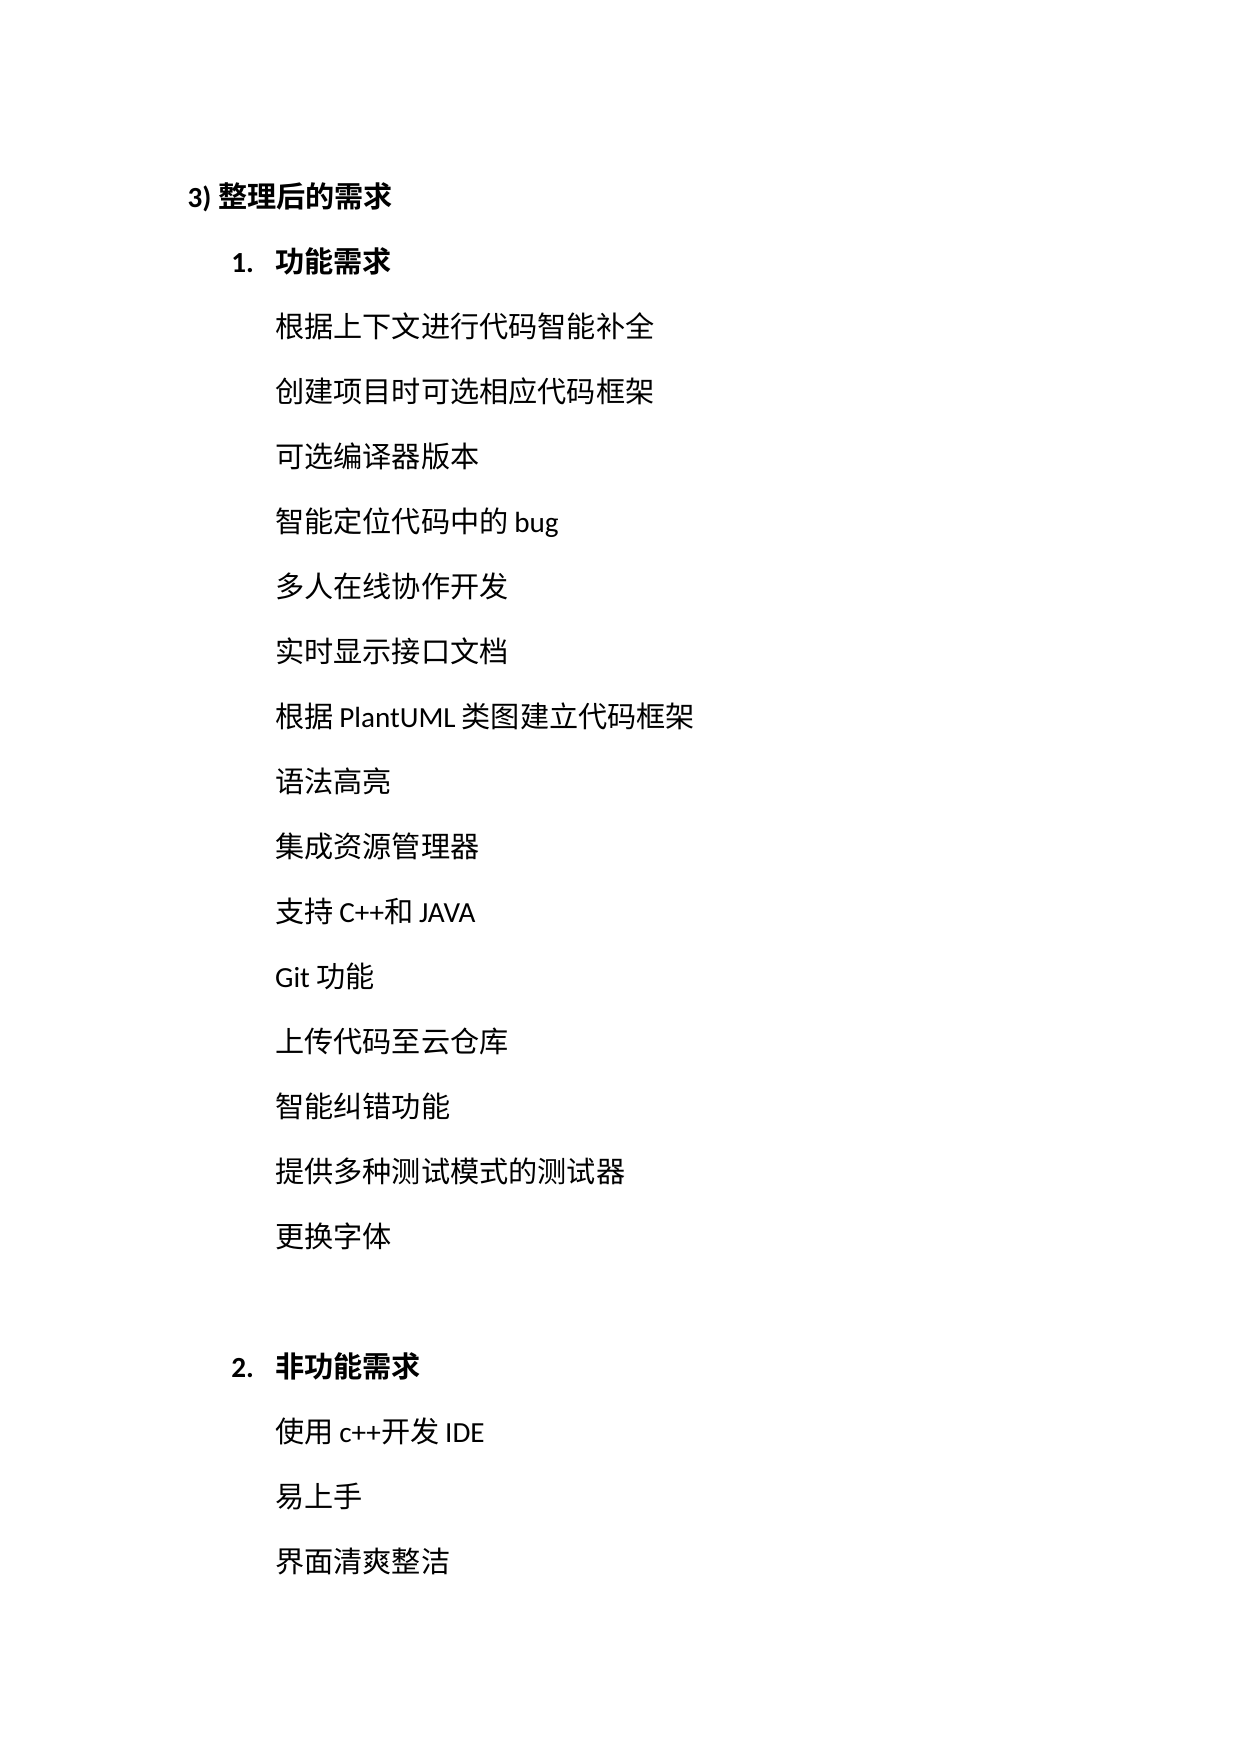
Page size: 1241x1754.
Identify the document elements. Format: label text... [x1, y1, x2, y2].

list 支持C++和JAVA [231, 877, 1053, 942]
list 根据上下文进行代码智能补全 [231, 292, 1053, 357]
list 智能纠错功能 [231, 1072, 1053, 1137]
list 整理后的需求 [187, 162, 1053, 227]
list 实时显示接口文档 [231, 617, 1053, 682]
list 可选编译器版本 [231, 422, 1053, 487]
list 根据PlantUML类图建立代码框架 [231, 682, 1053, 747]
list 集成资源管理器 [231, 812, 1053, 877]
list 易上手 [231, 1462, 1053, 1527]
list 智能定位代码中的bug [231, 487, 1053, 552]
list 上传代码至云仓库 [231, 1007, 1053, 1072]
list 多人在线协作开发 [231, 552, 1053, 617]
list Git功能 [231, 942, 1053, 1007]
list 使用c++开发IDE [231, 1397, 1053, 1462]
list 界面清爽整洁 [231, 1527, 1053, 1592]
list 语法高亮 [231, 747, 1053, 812]
list 提供多种测试模式的测试器 [231, 1137, 1053, 1202]
list 创建项目时可选相应代码框架 [231, 357, 1053, 422]
list 非功能需求 [187, 1332, 1053, 1397]
list 更换字体 [231, 1202, 1053, 1267]
list 功能需求 [187, 227, 1053, 292]
